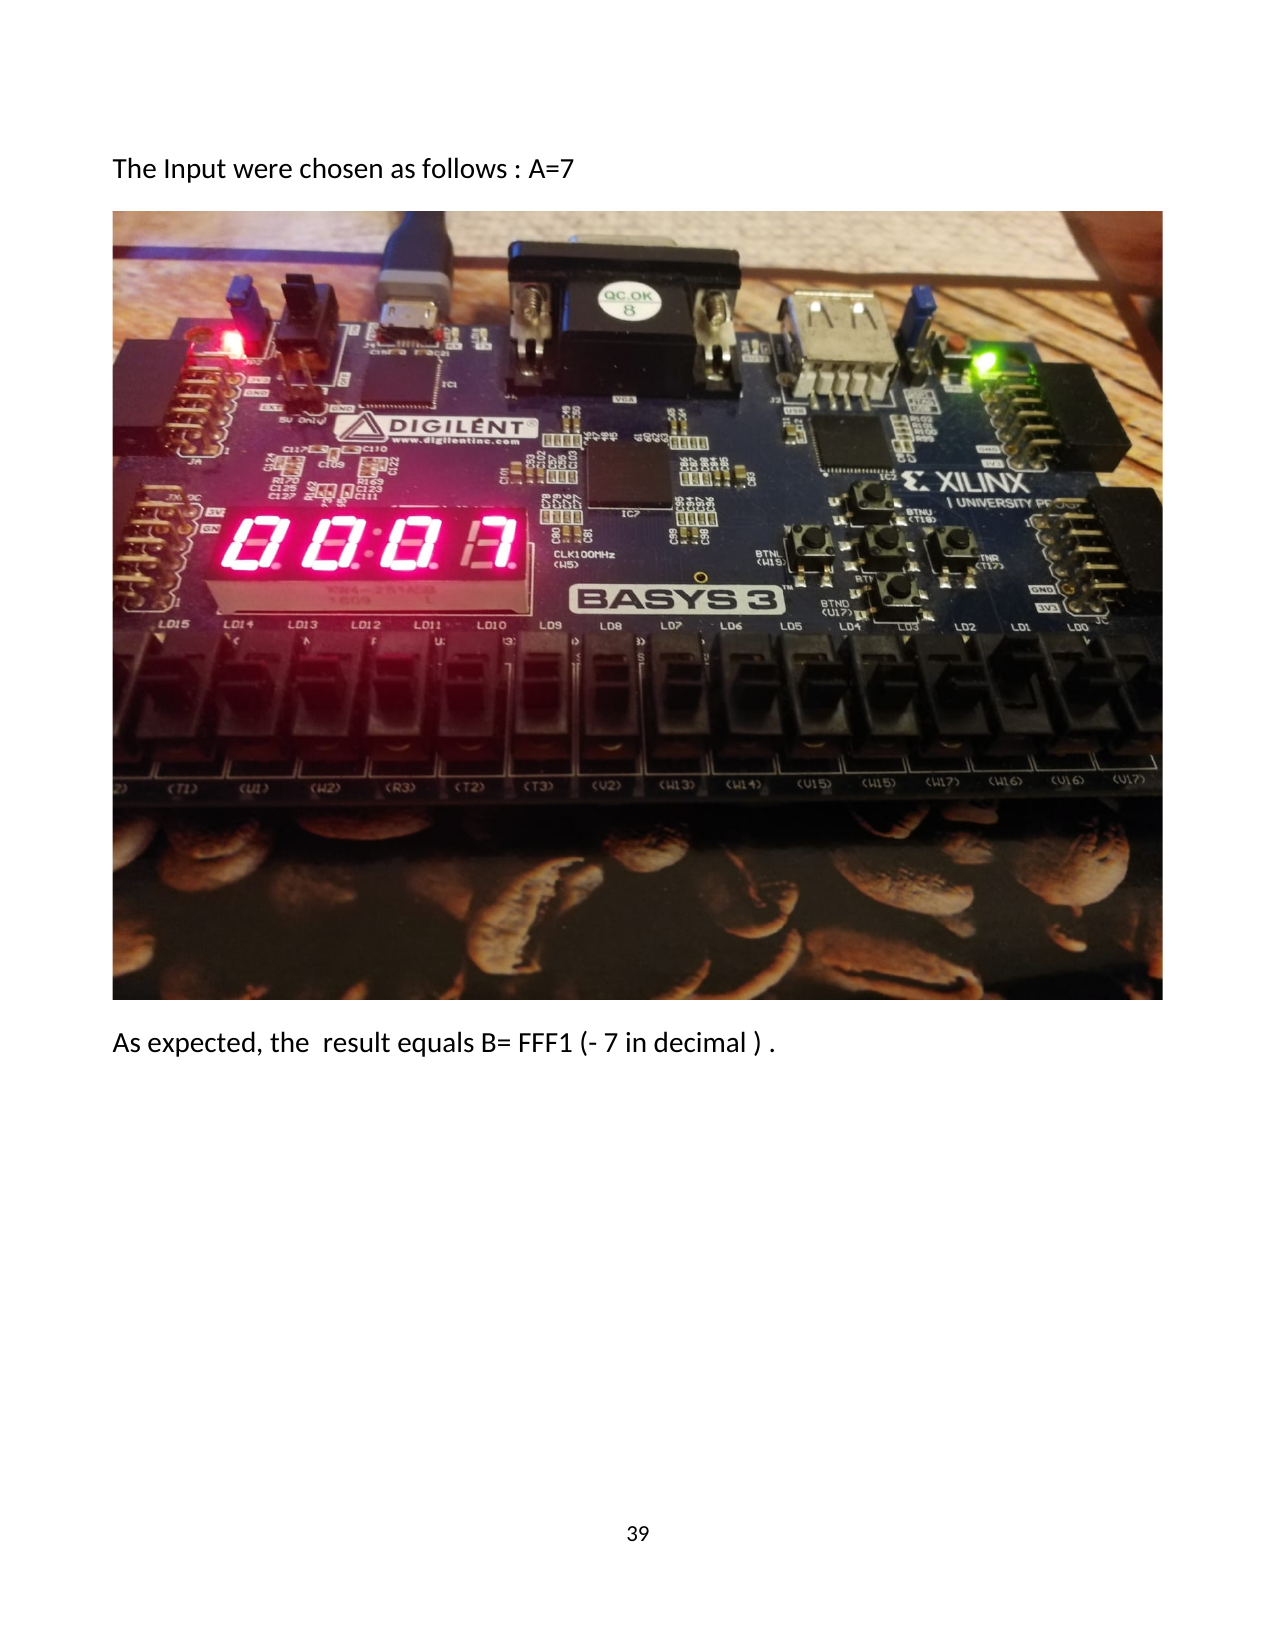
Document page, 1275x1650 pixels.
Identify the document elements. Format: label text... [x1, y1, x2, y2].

text As expected, the result equals B= FFF1 (- 7 in decimal ) . [112, 1024, 1162, 1060]
text The Input were chosen as follows : A=7 [112, 150, 1162, 186]
picture [112, 211, 1163, 1000]
